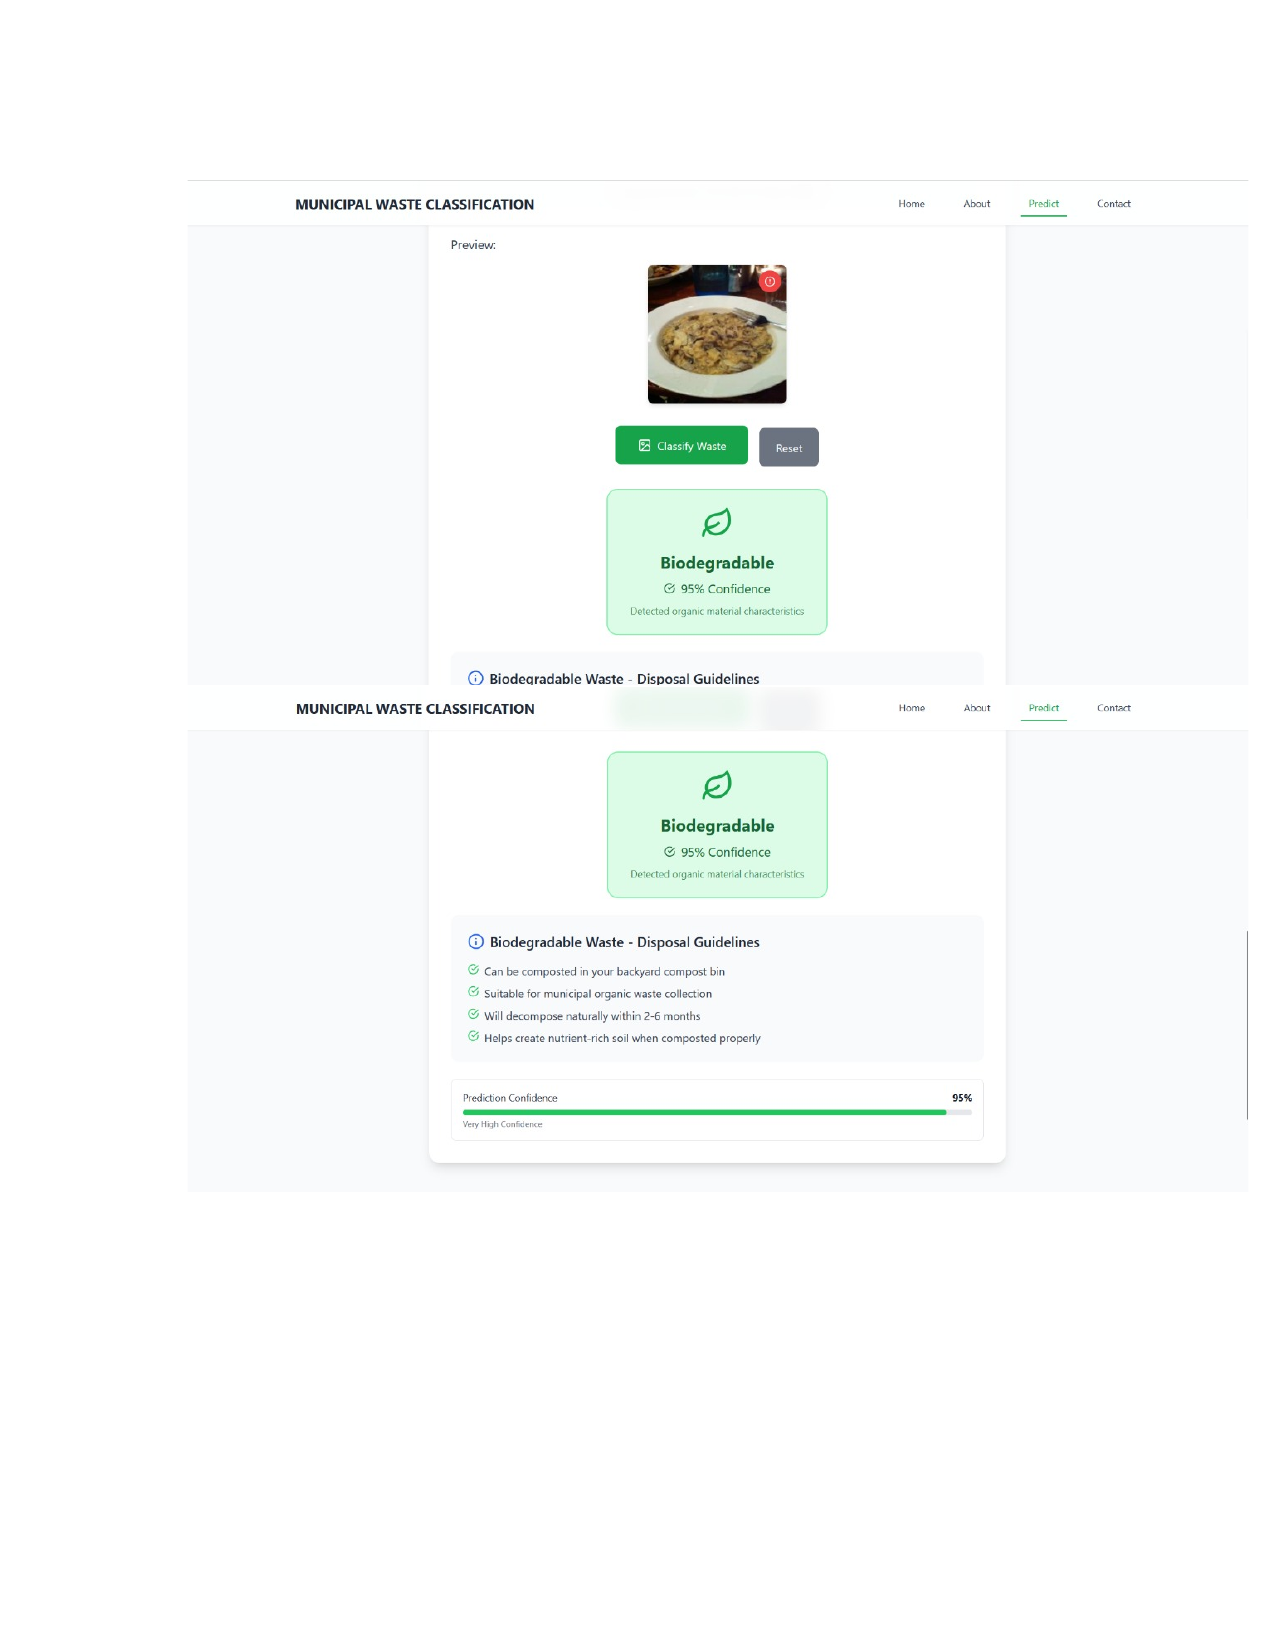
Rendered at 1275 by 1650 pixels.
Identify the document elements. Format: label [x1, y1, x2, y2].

picture [187, 180, 1249, 685]
picture [187, 687, 1249, 1192]
